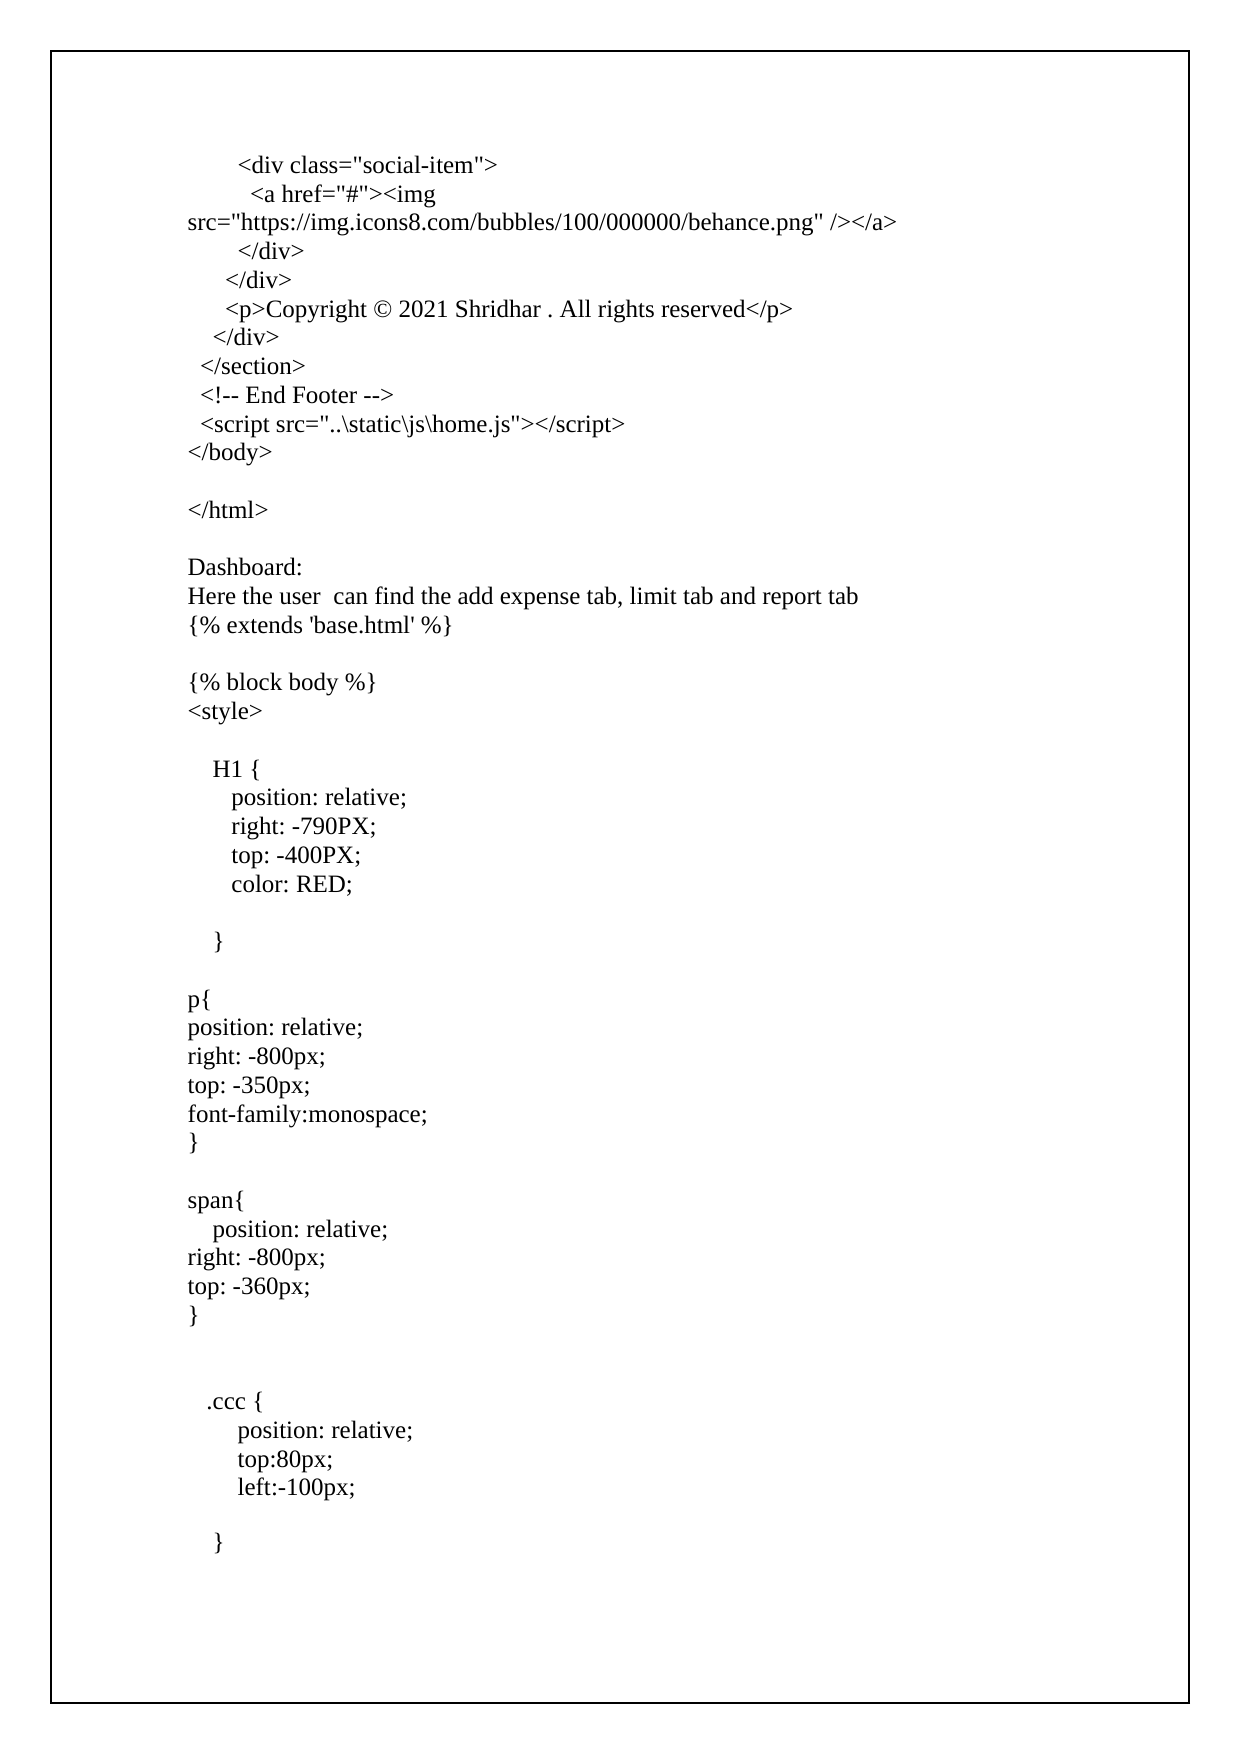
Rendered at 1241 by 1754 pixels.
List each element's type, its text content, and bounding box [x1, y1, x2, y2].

text } [187, 1127, 1053, 1156]
text top: -360px; [187, 1271, 1053, 1300]
text </div> [187, 322, 1053, 351]
text right: -800px; [187, 1041, 1053, 1070]
text </div> [187, 265, 1053, 294]
text } [187, 1300, 1053, 1329]
text <a href="#"><img src="https://img.icons8.com/bubbles/100/000000/behance.png" /></a> [187, 179, 1053, 236]
text </div> [187, 236, 1053, 265]
text <!-- End Footer --> [187, 380, 1053, 409]
text top: -350px; [187, 1070, 1053, 1099]
text Dashboard: [187, 552, 1053, 581]
text right: -790PX; [187, 811, 1053, 840]
text top: -400PX; [187, 840, 1053, 869]
text {% extends 'base.html' %} [187, 610, 1053, 639]
text Here the user can find the add expense tab, limit tab and report tab [187, 581, 1053, 610]
text span{ [187, 1185, 1053, 1214]
text H1 { [187, 754, 1053, 782]
text <style> [187, 696, 1053, 725]
text </section> [187, 351, 1053, 380]
text position: relative; [187, 1415, 1053, 1444]
text left:-100px; [187, 1472, 1053, 1501]
text position: relative; [187, 1214, 1053, 1242]
text </html> [187, 495, 1053, 524]
text position: relative; [187, 782, 1053, 811]
text font-family:monospace; [187, 1099, 1053, 1127]
text </body> [187, 437, 1053, 466]
text .ccc { [187, 1386, 1053, 1415]
text } [187, 926, 1053, 955]
text p{ [187, 984, 1053, 1012]
text <div class="social-item"> [187, 150, 1053, 179]
text position: relative; [187, 1012, 1053, 1041]
text <script src="..\static\js\home.js"></script> [187, 409, 1053, 437]
text color: RED; [187, 869, 1053, 897]
text {% block body %} [187, 667, 1053, 696]
text <p>Copyright © 2021 Shridhar . All rights reserved</p> [187, 294, 1053, 322]
text } [187, 1527, 1053, 1555]
text top:80px; [187, 1444, 1053, 1472]
text right: -800px; [187, 1242, 1053, 1271]
